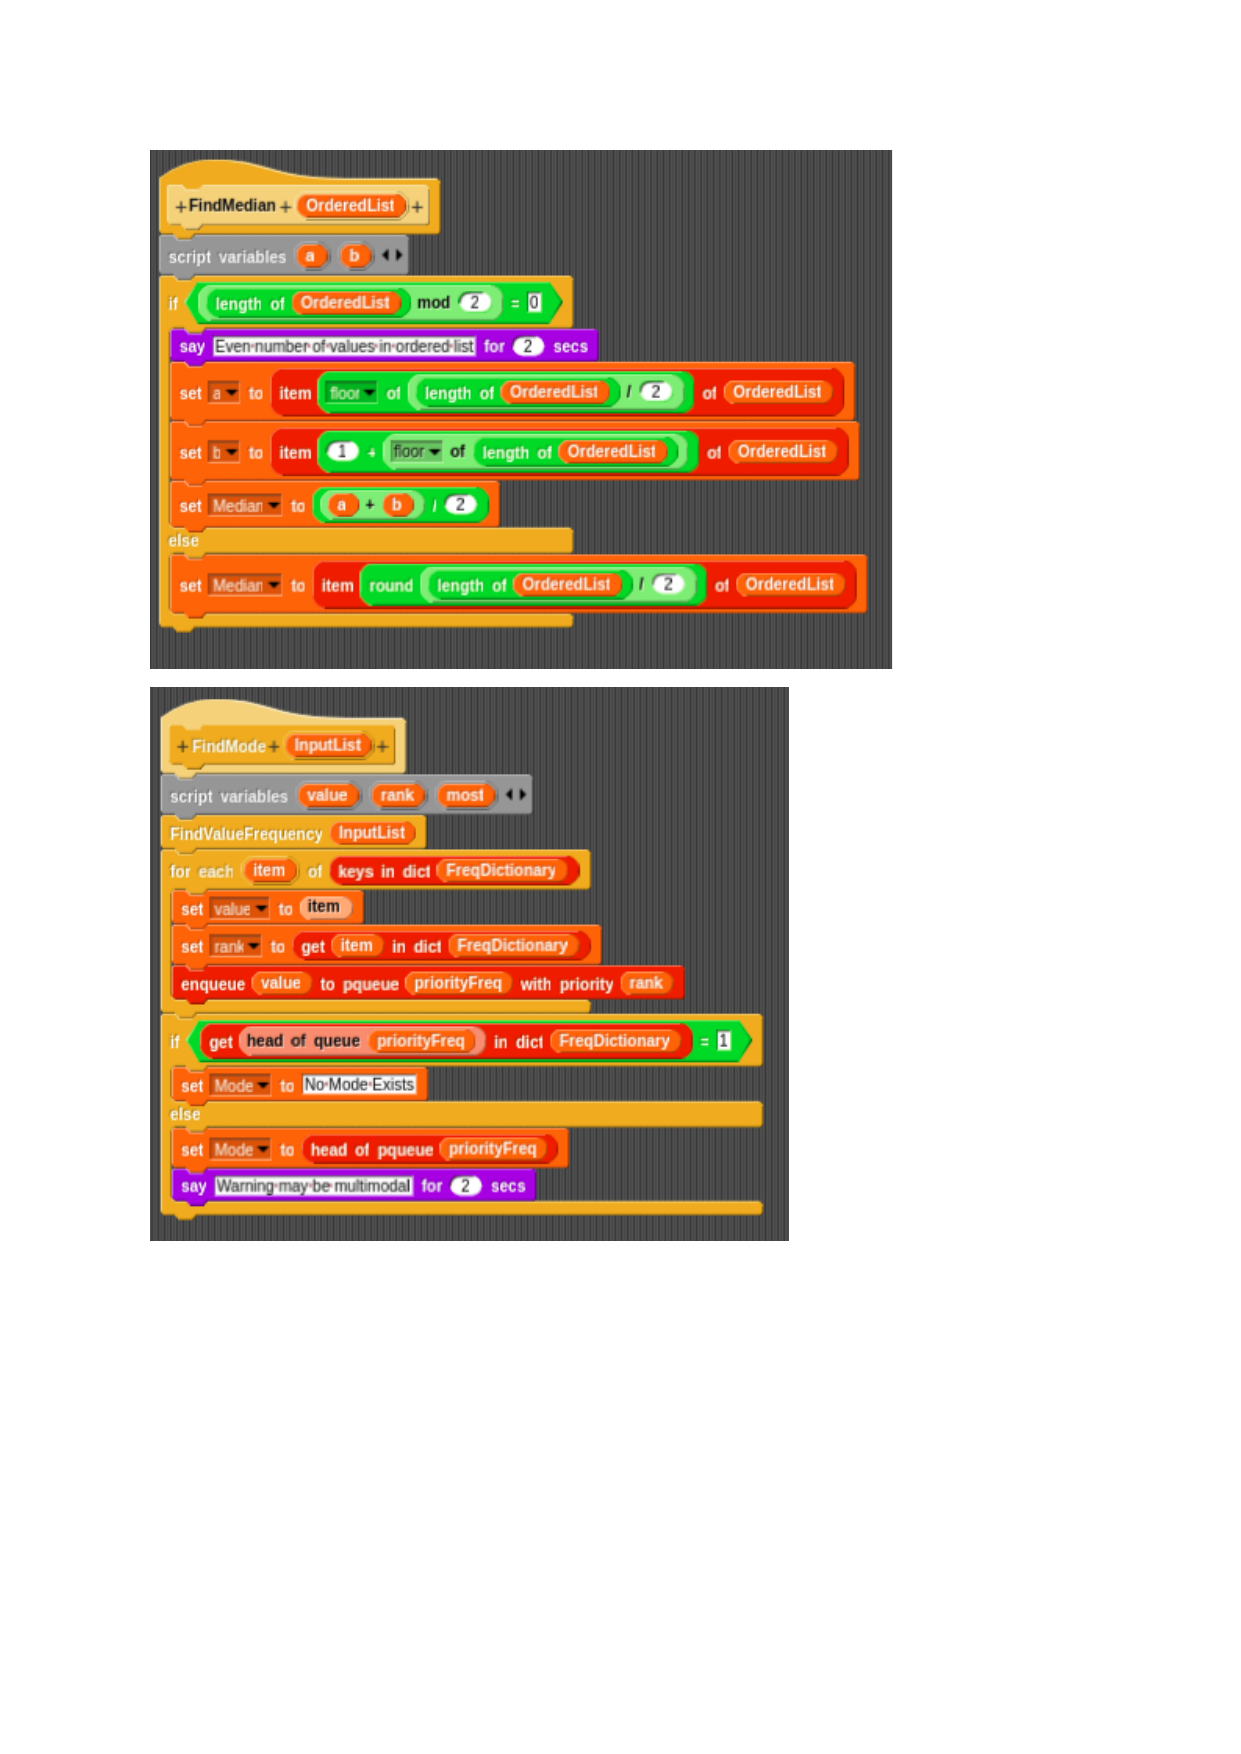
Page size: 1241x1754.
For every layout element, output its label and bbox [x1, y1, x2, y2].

picture [150, 150, 893, 669]
picture [150, 687, 789, 1241]
